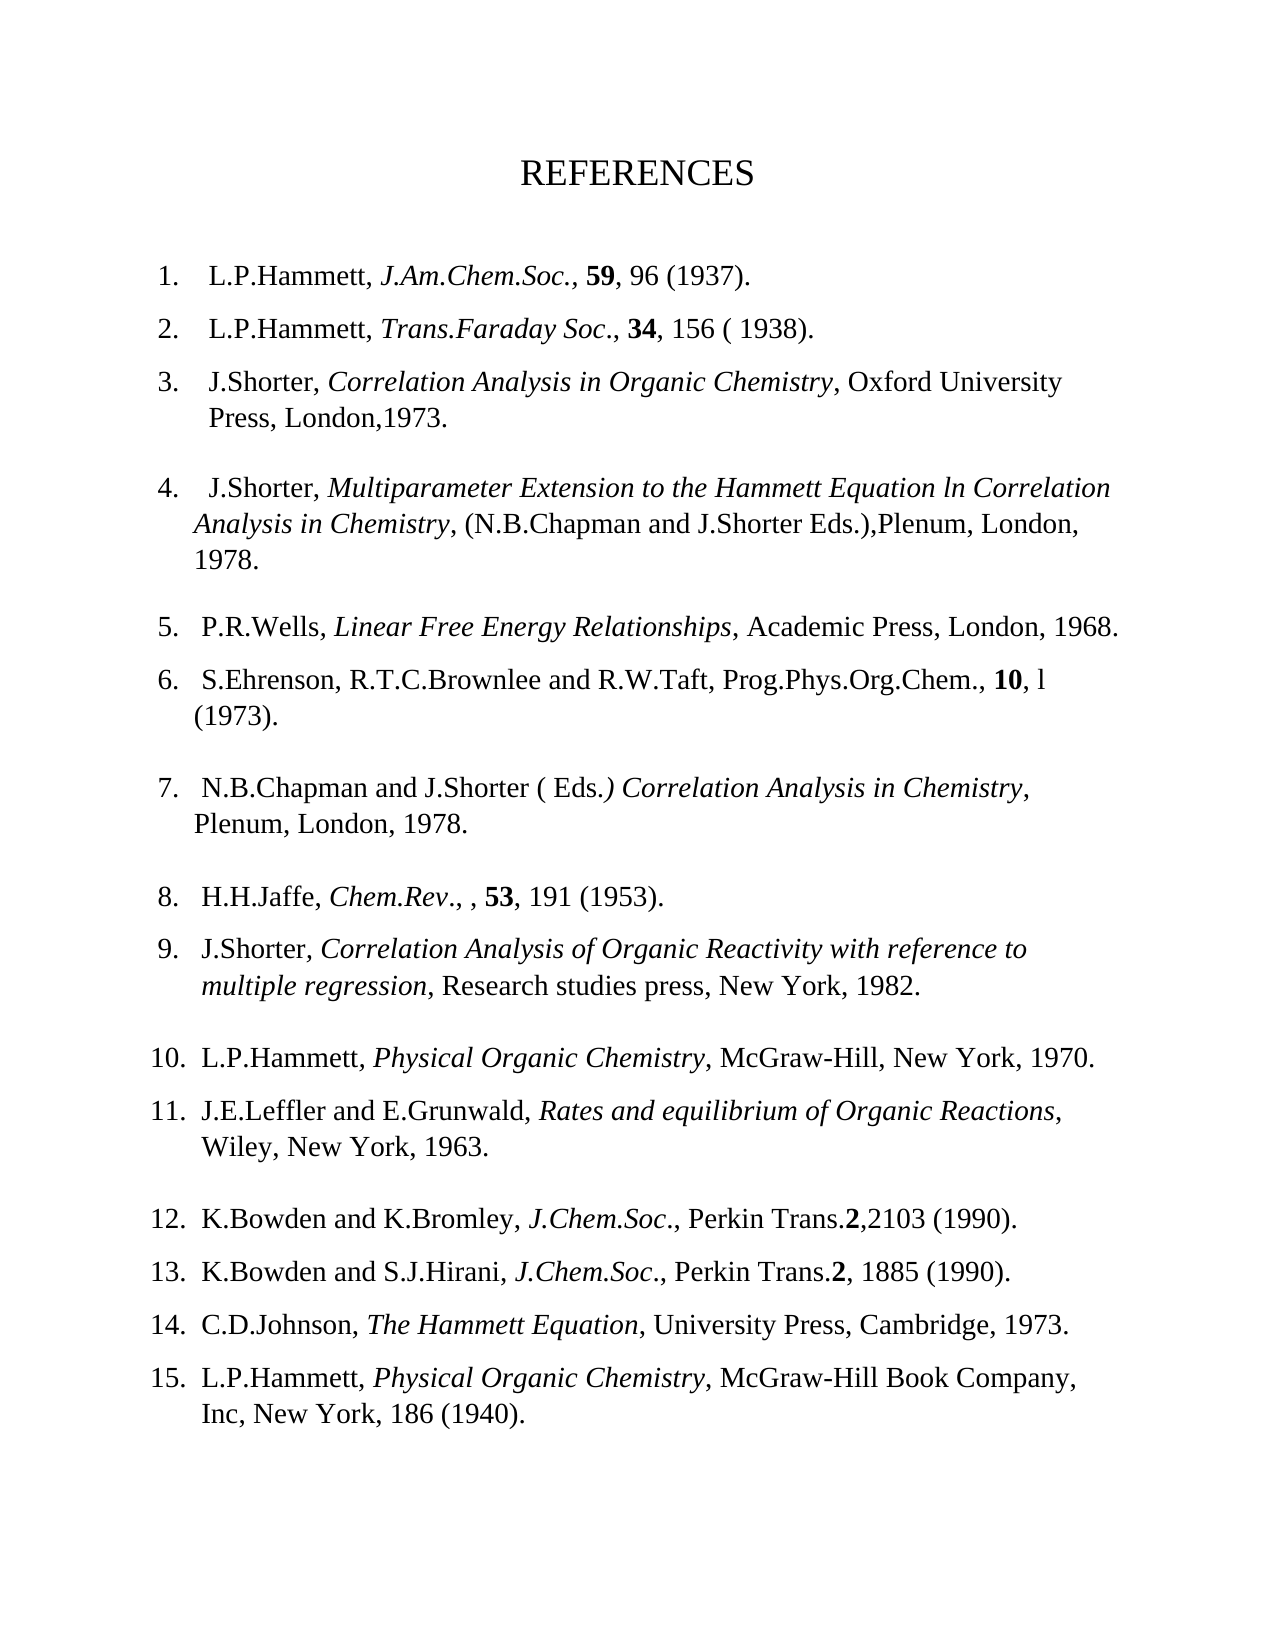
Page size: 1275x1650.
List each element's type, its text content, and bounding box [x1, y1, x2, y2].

text 14. C.D.Johnson, The Hammett Equation, University Press, Cambridge, 1973. [150, 1307, 1125, 1341]
text Inc, New York, 186 (1940). [150, 1396, 1125, 1429]
text 12. K.Bowden and K.Bromley, J.Chem.Soc., Perkin Trans.2,2103 (1990). [150, 1201, 1125, 1235]
text REFERENCES [150, 150, 1125, 193]
text 9. J.Shorter, Correlation Analysis of Organic Reactivity with reference to [150, 932, 1125, 965]
text 1. L.P.Hammett, J.Am.Chem.Soc., 59, 96 (1937). [150, 258, 1125, 292]
text multiple regression, Research studies press, New York, 1982. [150, 968, 1125, 1001]
text Wiley, New York, 1963. [150, 1129, 1125, 1163]
text Analysis in Chemistry, (N.B.Chapman and J.Shorter Eds.),Plenum, London, [150, 506, 1125, 539]
text 13. K.Bowden and S.J.Hirani, J.Chem.Soc., Perkin Trans.2, 1885 (1990). [150, 1254, 1125, 1288]
text 2. L.P.Hammett, Trans.Faraday Soc., 34, 156 ( 1938). [150, 311, 1125, 345]
text 4. J.Shorter, Multiparameter Extension to the Hammett Equation ln Correlation [150, 470, 1125, 503]
text 6. S.Ehrenson, R.T.C.Brownlee and R.W.Taft, Prog.Phys.Org.Chem., 10, l [150, 662, 1125, 696]
text Press, London,1973. [150, 400, 1125, 434]
text 11. J.E.Leffler and E.Grunwald, Rates and equilibrium of Organic Reactions, [150, 1093, 1125, 1126]
text 3. J.Shorter, Correlation Analysis in Organic Chemistry, Oxford University [150, 364, 1125, 397]
text 15. L.P.Hammett, Physical Organic Chemistry, McGraw-Hill Book Company, [150, 1360, 1125, 1393]
text (1973). [150, 698, 1125, 732]
text 1978. [150, 542, 1125, 576]
text 8. H.H.Jaffe, Chem.Rev., , 53, 191 (1953). [150, 879, 1125, 912]
text 7. N.B.Chapman and J.Shorter ( Eds.) Correlation Analysis in Chemistry, [150, 770, 1125, 804]
text 5. P.R.Wells, Linear Free Energy Relationships, Academic Press, London, 1968. [150, 609, 1125, 643]
text 10. L.P.Hammett, Physical Organic Chemistry, McGraw-Hill, New York, 1970. [150, 1040, 1125, 1074]
text Plenum, London, 1978. [150, 807, 1125, 840]
